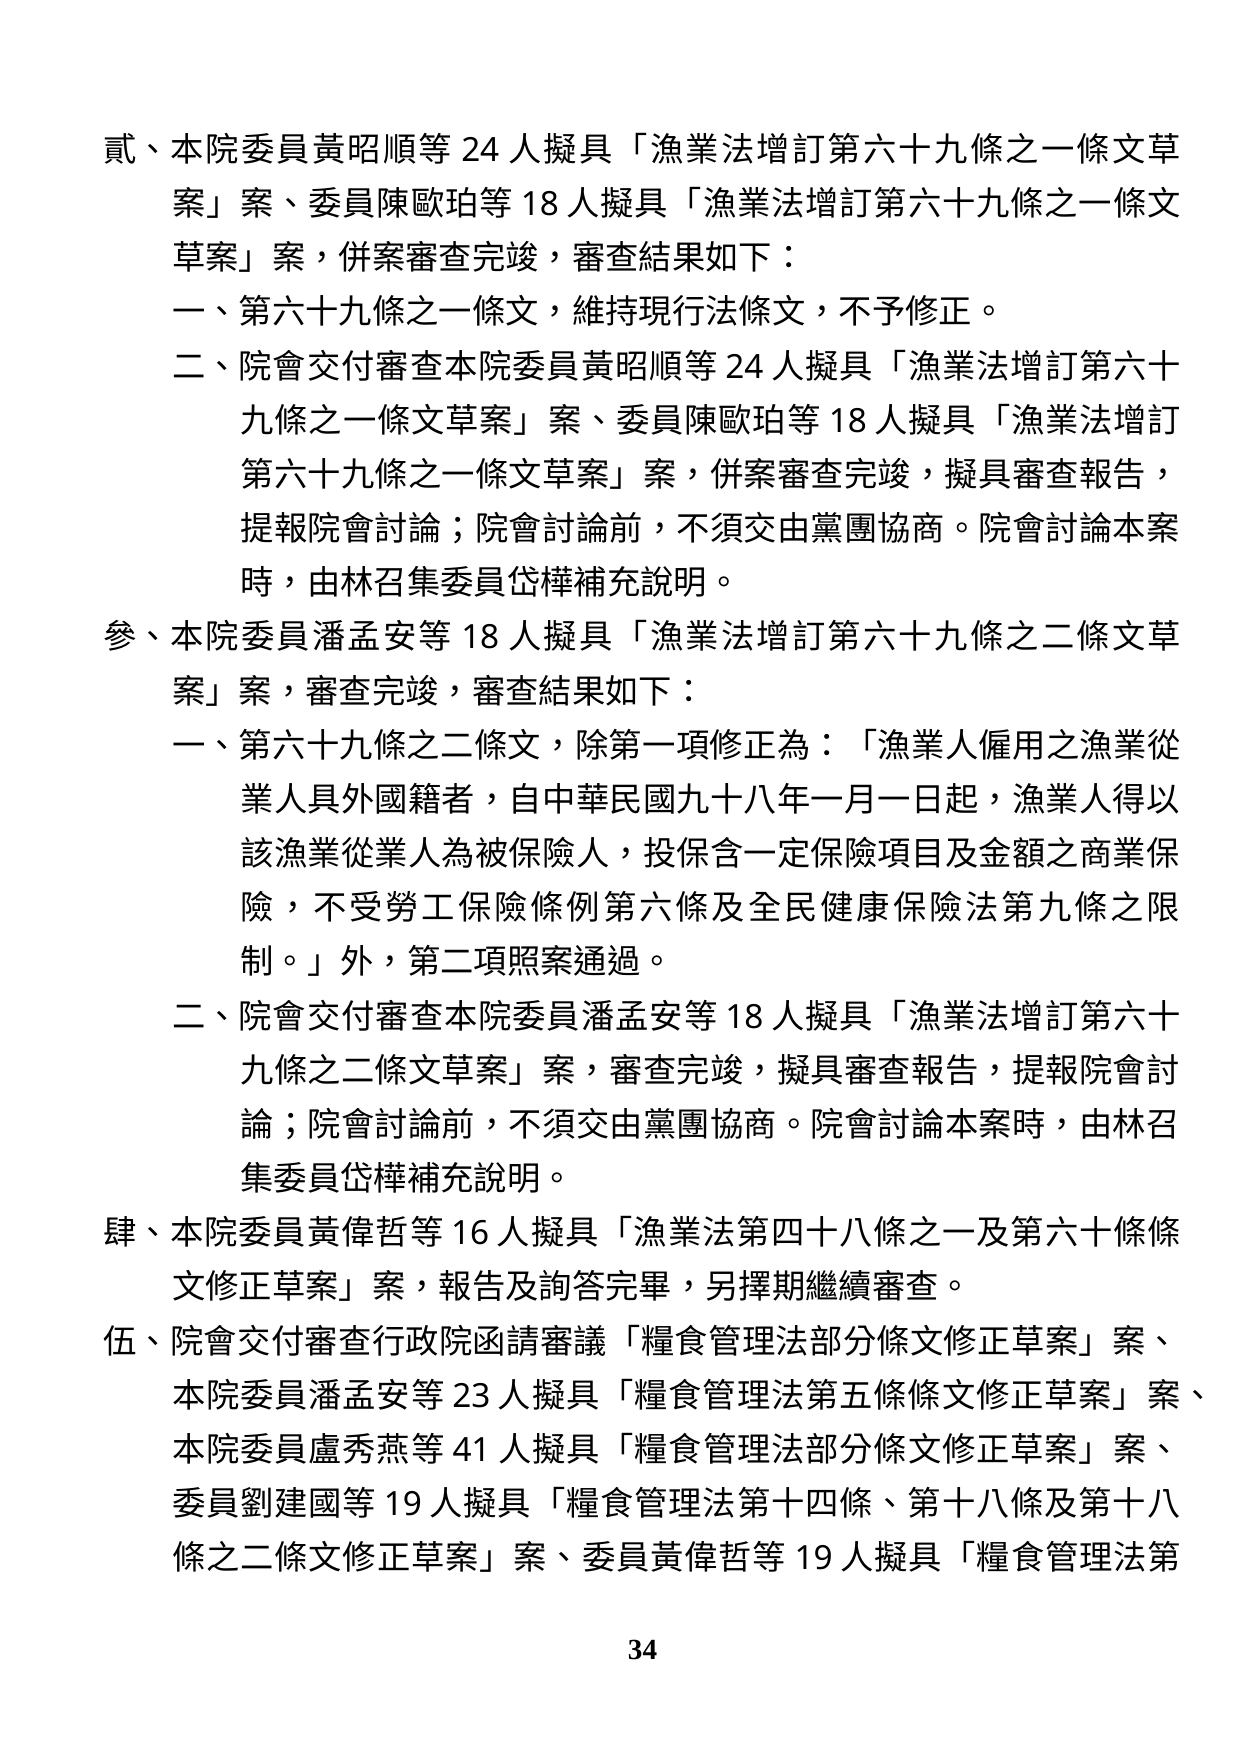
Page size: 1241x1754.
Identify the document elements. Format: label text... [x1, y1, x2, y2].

list 本院委員黃偉哲等16人擬具「漁業法第四十八條之一及第六十條條文修正草案」案，報告及詢答完畢，另擇期繼續審查。 [103, 1201, 1181, 1310]
list 第六十九條之一條文，維持現行法條文，不予修正。 [172, 281, 1181, 335]
list 本院委員潘孟安等18人擬具「漁業法增訂第六十九條之二條文草案」案，審查完竣，審查結果如下： [103, 606, 1181, 714]
list 院會交付審查本院委員黃昭順等24人擬具「漁業法增訂第六十九條之一條文草案」案、委員陳歐珀等18人擬具「漁業法增訂第六十九條之一條文草案」案，併案審查完竣，擬具審查報告，提報院會討論；院會討論前，不須交由黨團協商。院會討論本案時，由林召集委員岱樺補充說明。 [172, 335, 1181, 606]
list 本院委員黃昭順等24人擬具「漁業法增訂第六十九條之一條文草案」案、委員陳歐珀等18人擬具「漁業法增訂第六十九條之一條文草案」案，併案審查完竣，審查結果如下： [103, 118, 1181, 281]
list 院會交付審查本院委員潘孟安等18人擬具「漁業法增訂第六十九條之二條文草案」案，審查完竣，擬具審查報告，提報院會討論；院會討論前，不須交由黨團協商。院會討論本案時，由林召集委員岱樺補充說明。 [172, 985, 1181, 1201]
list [103, 1310, 1181, 1581]
list 第六十九條之二條文，除第一項修正為：「漁業人僱用之漁業從業人具外國籍者，自起，漁業人得以該漁業從業人為被保險人，投保含一定保險項目及金額之商業保險，不受勞工保險條例第六條及全民健康保險法第九條之限制。」外，第二項照案通過。 [172, 714, 1181, 985]
